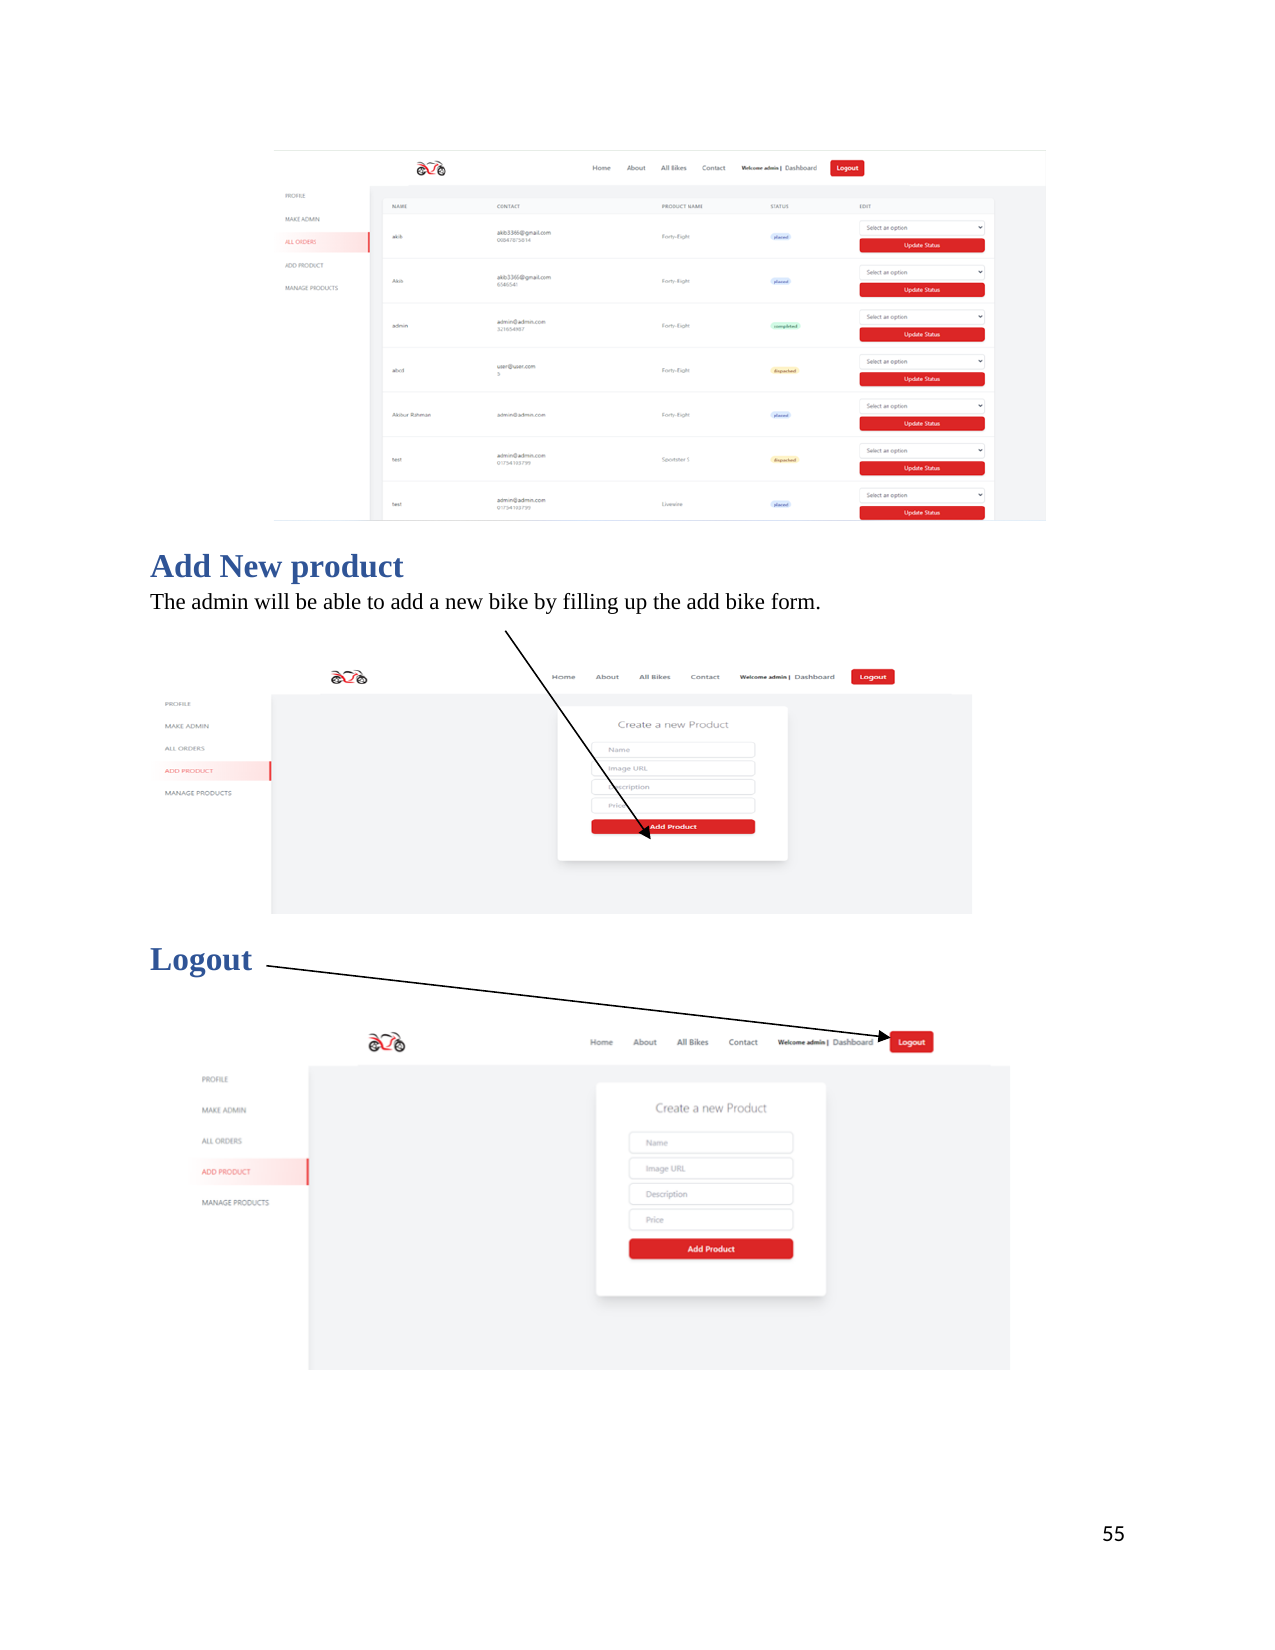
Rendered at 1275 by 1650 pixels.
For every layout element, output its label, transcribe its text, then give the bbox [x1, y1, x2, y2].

text The admin will be able to add a new bike by filling up the add bike form. [150, 588, 1125, 614]
subtitle Logout [150, 939, 1125, 977]
picture [187, 1027, 1011, 1370]
picture [150, 665, 973, 914]
subtitle Add New product [150, 547, 1125, 585]
picture [273, 150, 1046, 521]
